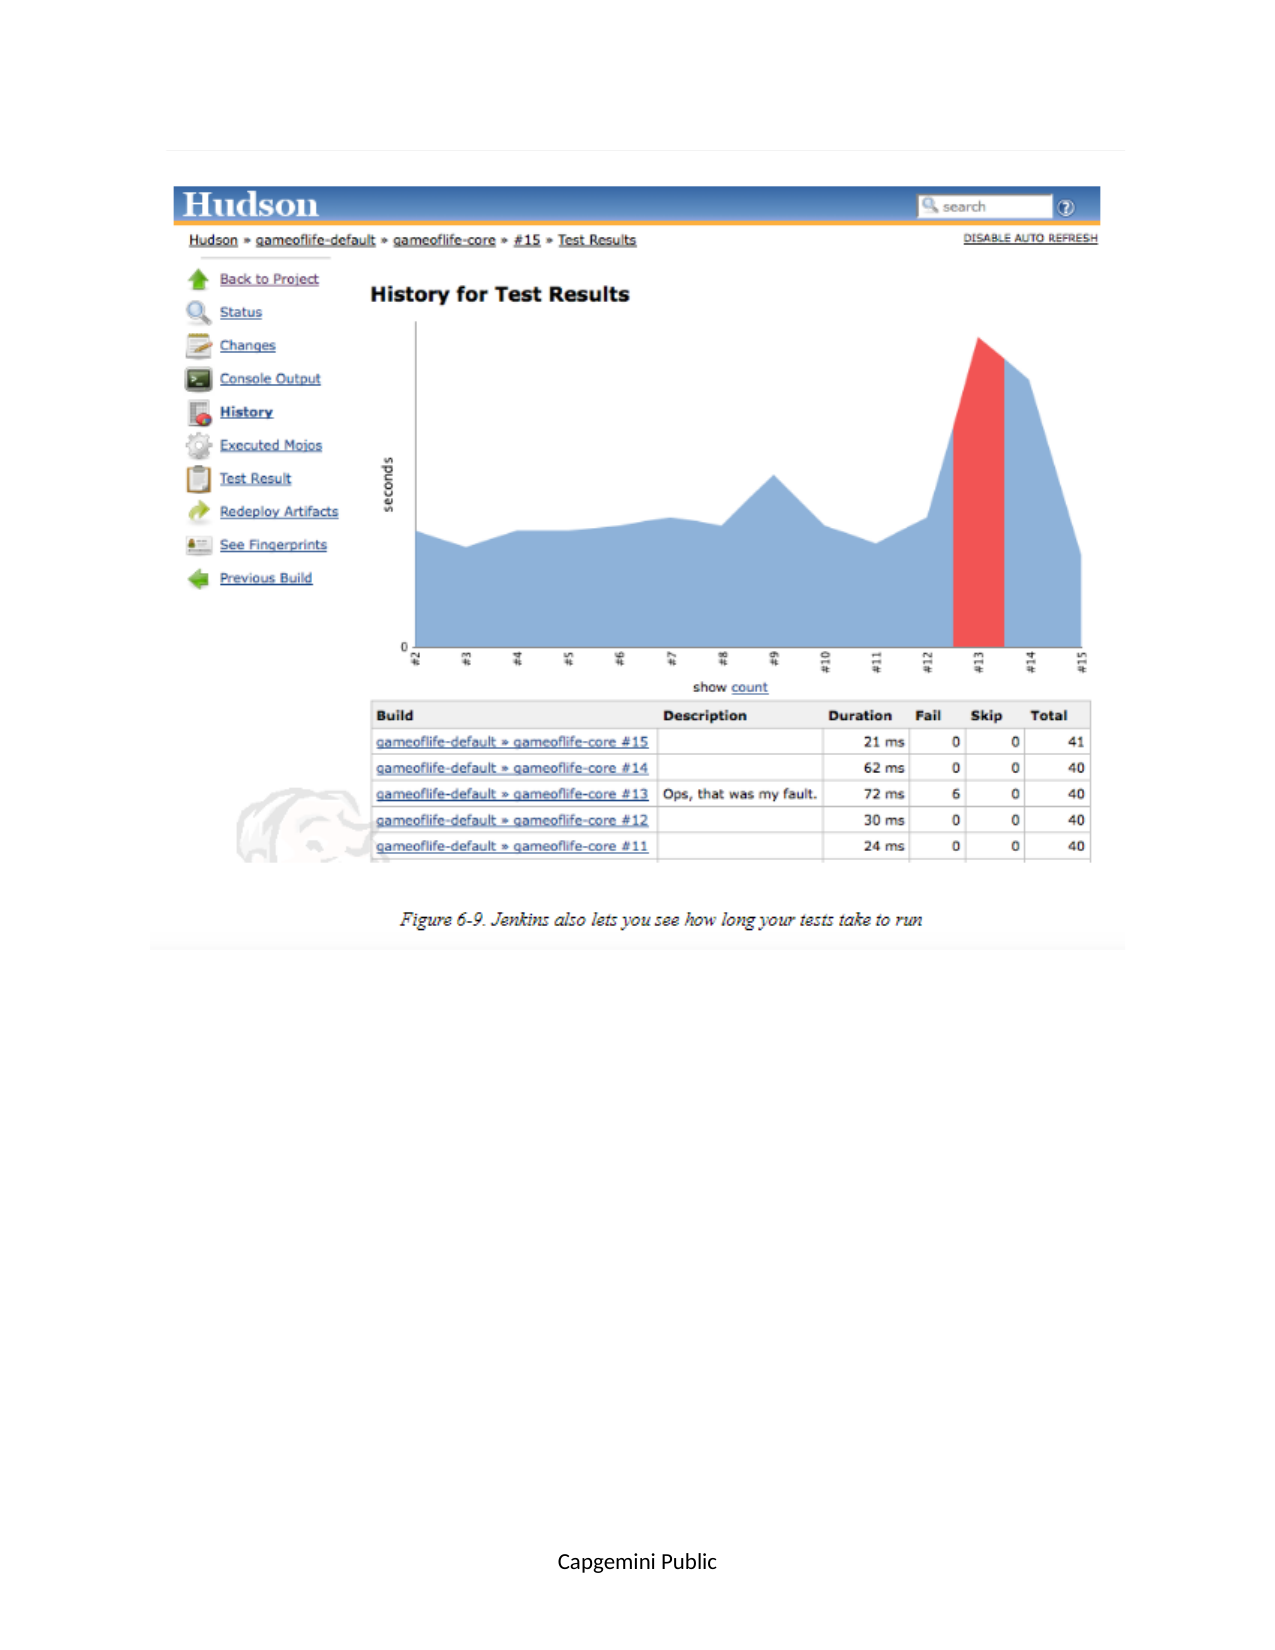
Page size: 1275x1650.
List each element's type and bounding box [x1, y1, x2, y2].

picture [150, 150, 1125, 950]
